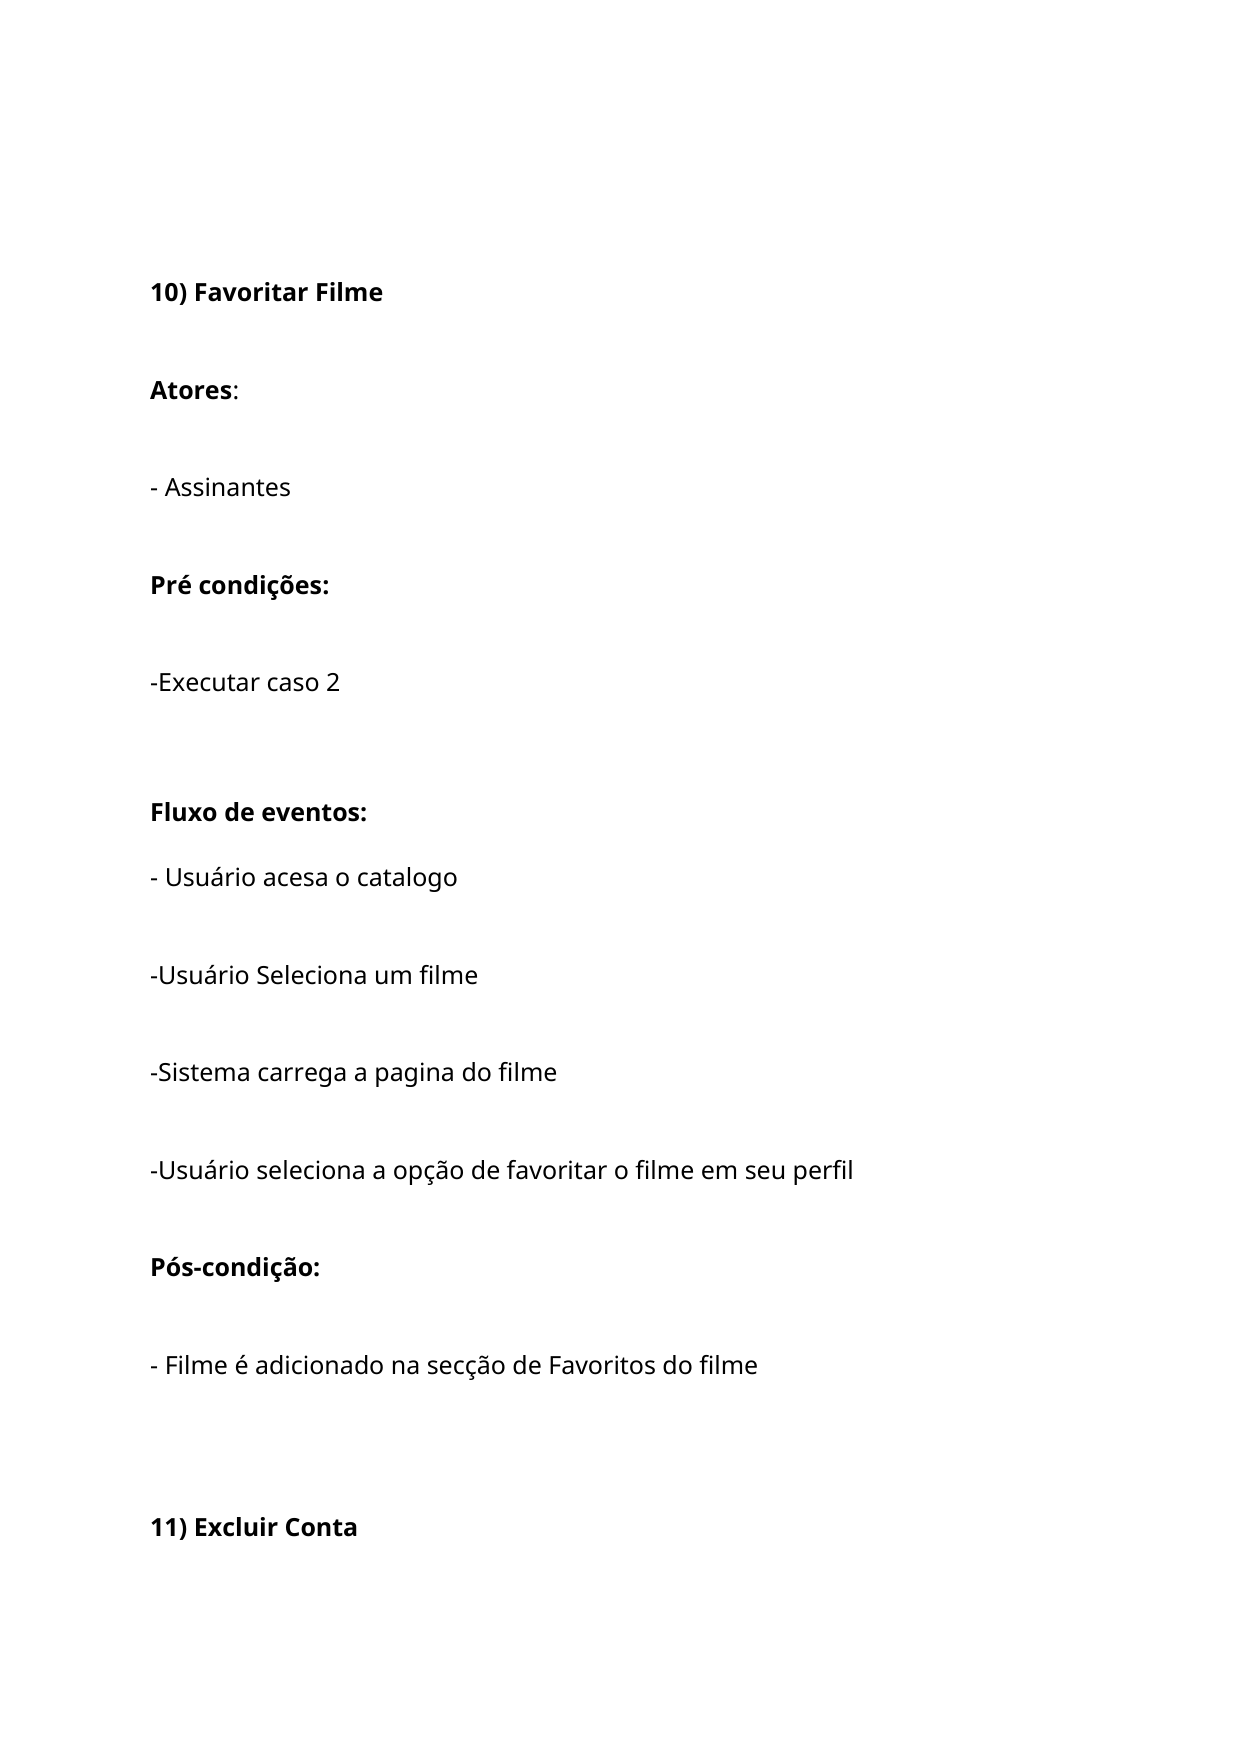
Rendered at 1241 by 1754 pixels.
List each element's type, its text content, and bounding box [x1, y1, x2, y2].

text Atores: [150, 357, 1090, 422]
text - Usuário acesa o catalogo [150, 844, 1090, 909]
text 10) Favoritar Filme [150, 259, 1090, 324]
text Fluxo de eventos: [150, 779, 1090, 844]
text Pós-condição: [150, 1234, 1090, 1299]
text - Assinantes [150, 454, 1090, 519]
text Pré condições: [150, 552, 1090, 617]
text -Sistema carrega a pagina do filme [150, 1039, 1090, 1104]
text -Usuário Seleciona um filme [150, 942, 1090, 1007]
text 11) Excluir Conta [150, 1494, 1090, 1559]
list - Filme é adicionado na secção de Favoritos do filme [150, 1332, 1090, 1397]
text -Executar caso 2 [150, 649, 1090, 714]
text -Usuário seleciona a opção de favoritar o filme em seu perfil [150, 1137, 1090, 1202]
